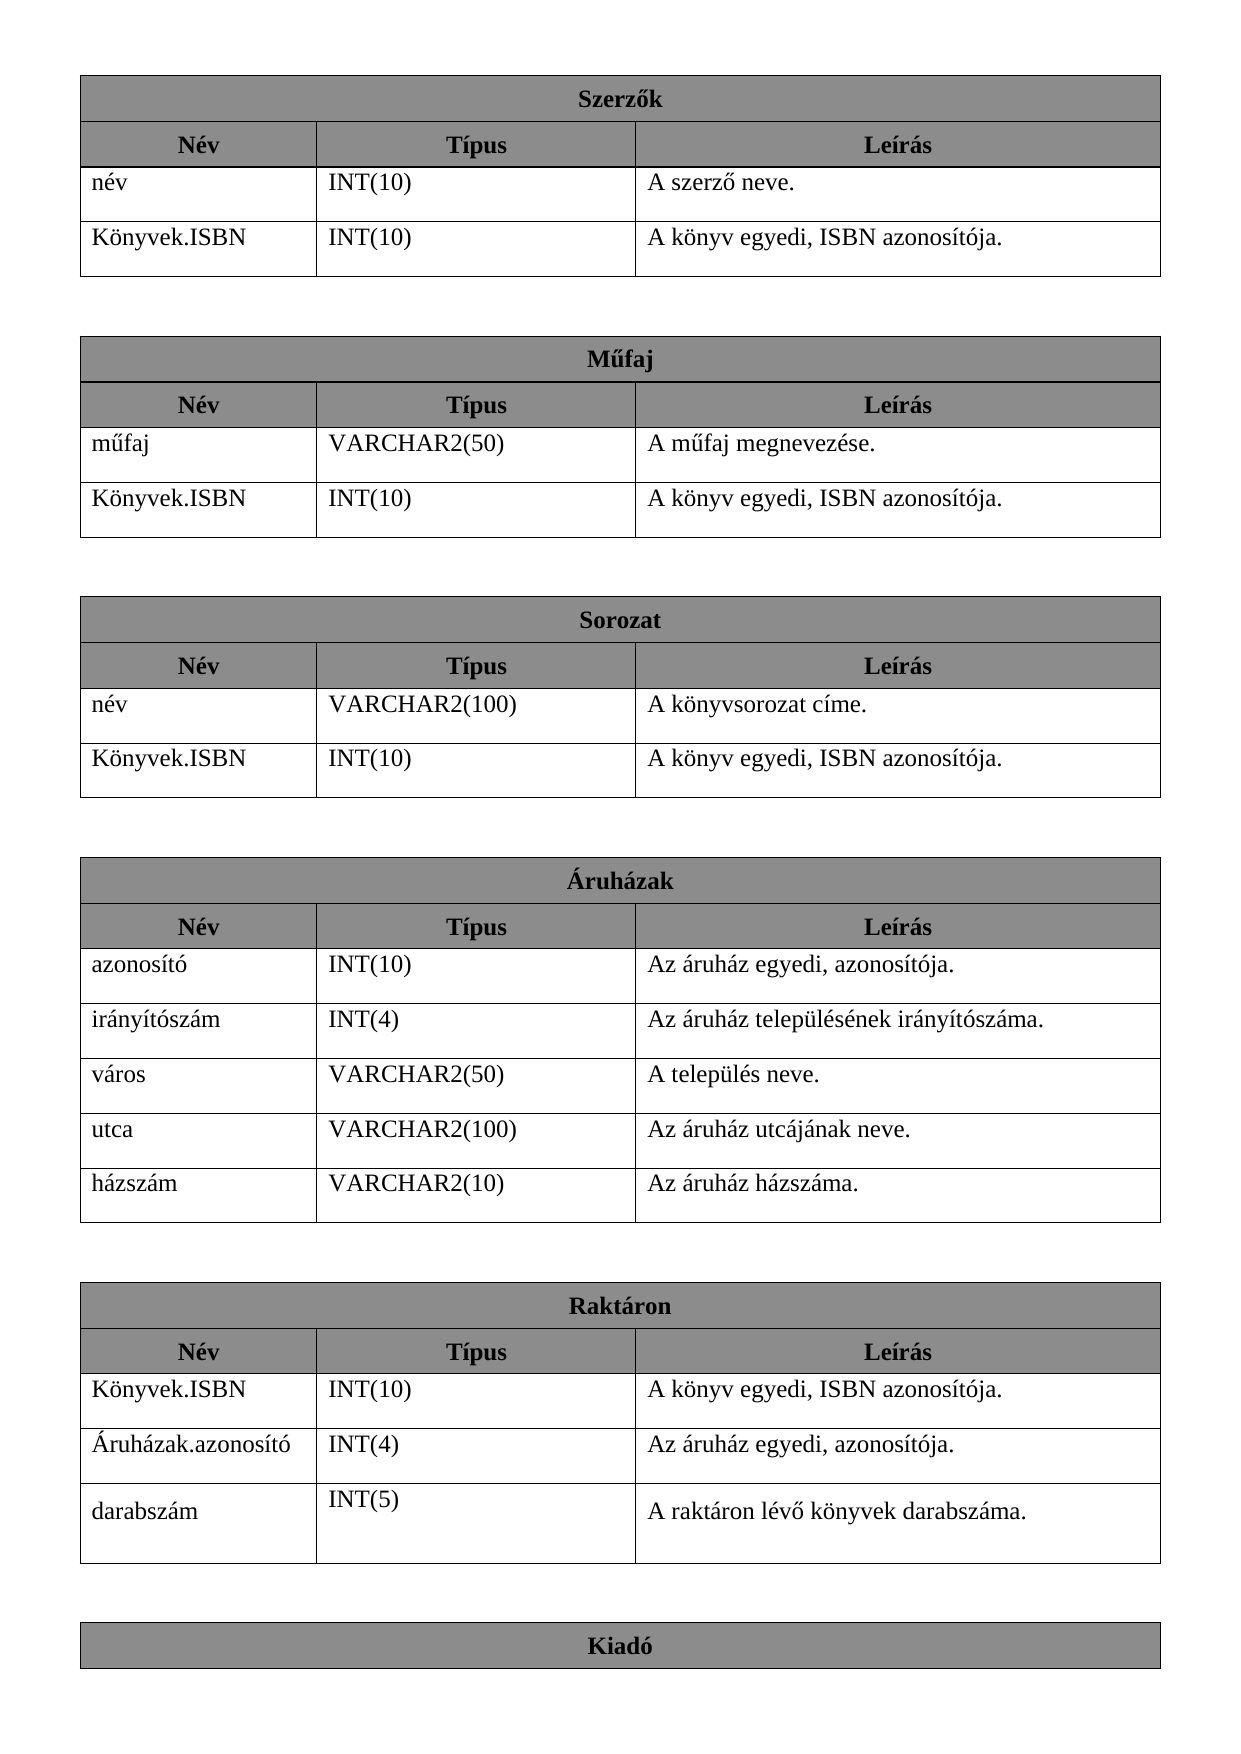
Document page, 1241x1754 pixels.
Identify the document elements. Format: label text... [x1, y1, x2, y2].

table_cell A település neve. [636, 1059, 1160, 1113]
table_header Kiadó [81, 1623, 1160, 1668]
table_cell VARCHAR2(100) [317, 689, 635, 742]
table_cell A szerző neve. [636, 168, 1160, 221]
table_cell INT(5) [317, 1484, 635, 1563]
table_header Műfaj [81, 337, 1160, 381]
table_cell INT(10) [317, 483, 635, 537]
table_cell Leírás [636, 643, 1160, 688]
table_cell Név [81, 643, 316, 688]
table_cell INT(10) [317, 1374, 635, 1428]
table_cell Könyvek.ISBN [81, 222, 316, 276]
table_cell Típus [317, 643, 635, 688]
table_cell Az áruház egyedi, azonosítója. [636, 1429, 1160, 1483]
table_header Szerzők [81, 76, 1160, 121]
table_cell név [81, 168, 316, 221]
table_cell VARCHAR2(100) [317, 1114, 635, 1167]
table_cell Leírás [636, 1329, 1160, 1373]
table_cell műfaj [81, 428, 316, 482]
table_cell Az áruház utcájának neve. [636, 1114, 1160, 1167]
table_cell irányítószám [81, 1004, 316, 1058]
table_cell A könyv egyedi, ISBN azonosítója. [636, 222, 1160, 276]
table_cell A könyvsorozat címe. [636, 689, 1160, 742]
table_cell város [81, 1059, 316, 1113]
table_cell Név [81, 1329, 316, 1373]
table_header Áruházak [81, 858, 1160, 903]
table_cell A raktáron lévő könyvek darabszáma. [636, 1484, 1160, 1563]
table_cell Az áruház házszáma. [636, 1169, 1160, 1222]
table_cell INT(4) [317, 1429, 635, 1483]
table_cell Név [81, 904, 316, 948]
table_cell Leírás [636, 904, 1160, 948]
table_cell Típus [317, 1329, 635, 1373]
table_cell A könyv egyedi, ISBN azonosítója. [636, 483, 1160, 537]
table_cell Könyvek.ISBN [81, 483, 316, 537]
table_cell Leírás [636, 383, 1160, 427]
table_cell VARCHAR2(10) [317, 1169, 635, 1222]
table_cell házszám [81, 1169, 316, 1222]
table_cell Könyvek.ISBN [81, 744, 316, 797]
table_cell VARCHAR2(50) [317, 428, 635, 482]
table_cell Típus [317, 122, 635, 166]
table_header Raktáron [81, 1283, 1160, 1328]
table_cell utca [81, 1114, 316, 1167]
table_cell VARCHAR2(50) [317, 1059, 635, 1113]
table_cell A könyv egyedi, ISBN azonosítója. [636, 1374, 1160, 1428]
table_cell név [81, 689, 316, 742]
table_cell INT(10) [317, 222, 635, 276]
table_cell Név [81, 122, 316, 166]
table_cell Az áruház egyedi, azonosítója. [636, 949, 1160, 1003]
table_cell Áruházak.azonosító [81, 1429, 316, 1483]
table_cell A műfaj megnevezése. [636, 428, 1160, 482]
table_cell Könyvek.ISBN [81, 1374, 316, 1428]
table_cell Név [81, 383, 316, 427]
table_cell INT(4) [317, 1004, 635, 1058]
table_cell INT(10) [317, 949, 635, 1003]
table_cell Típus [317, 904, 635, 948]
table_header Sorozat [81, 597, 1160, 642]
table_cell Típus [317, 383, 635, 427]
table_cell azonosító [81, 949, 316, 1003]
table_cell darabszám [81, 1484, 316, 1563]
table_cell Az áruház településének irányítószáma. [636, 1004, 1160, 1058]
table_cell Leírás [636, 122, 1160, 166]
table_cell INT(10) [317, 744, 635, 797]
table_cell A könyv egyedi, ISBN azonosítója. [636, 744, 1160, 797]
table_cell INT(10) [317, 168, 635, 221]
